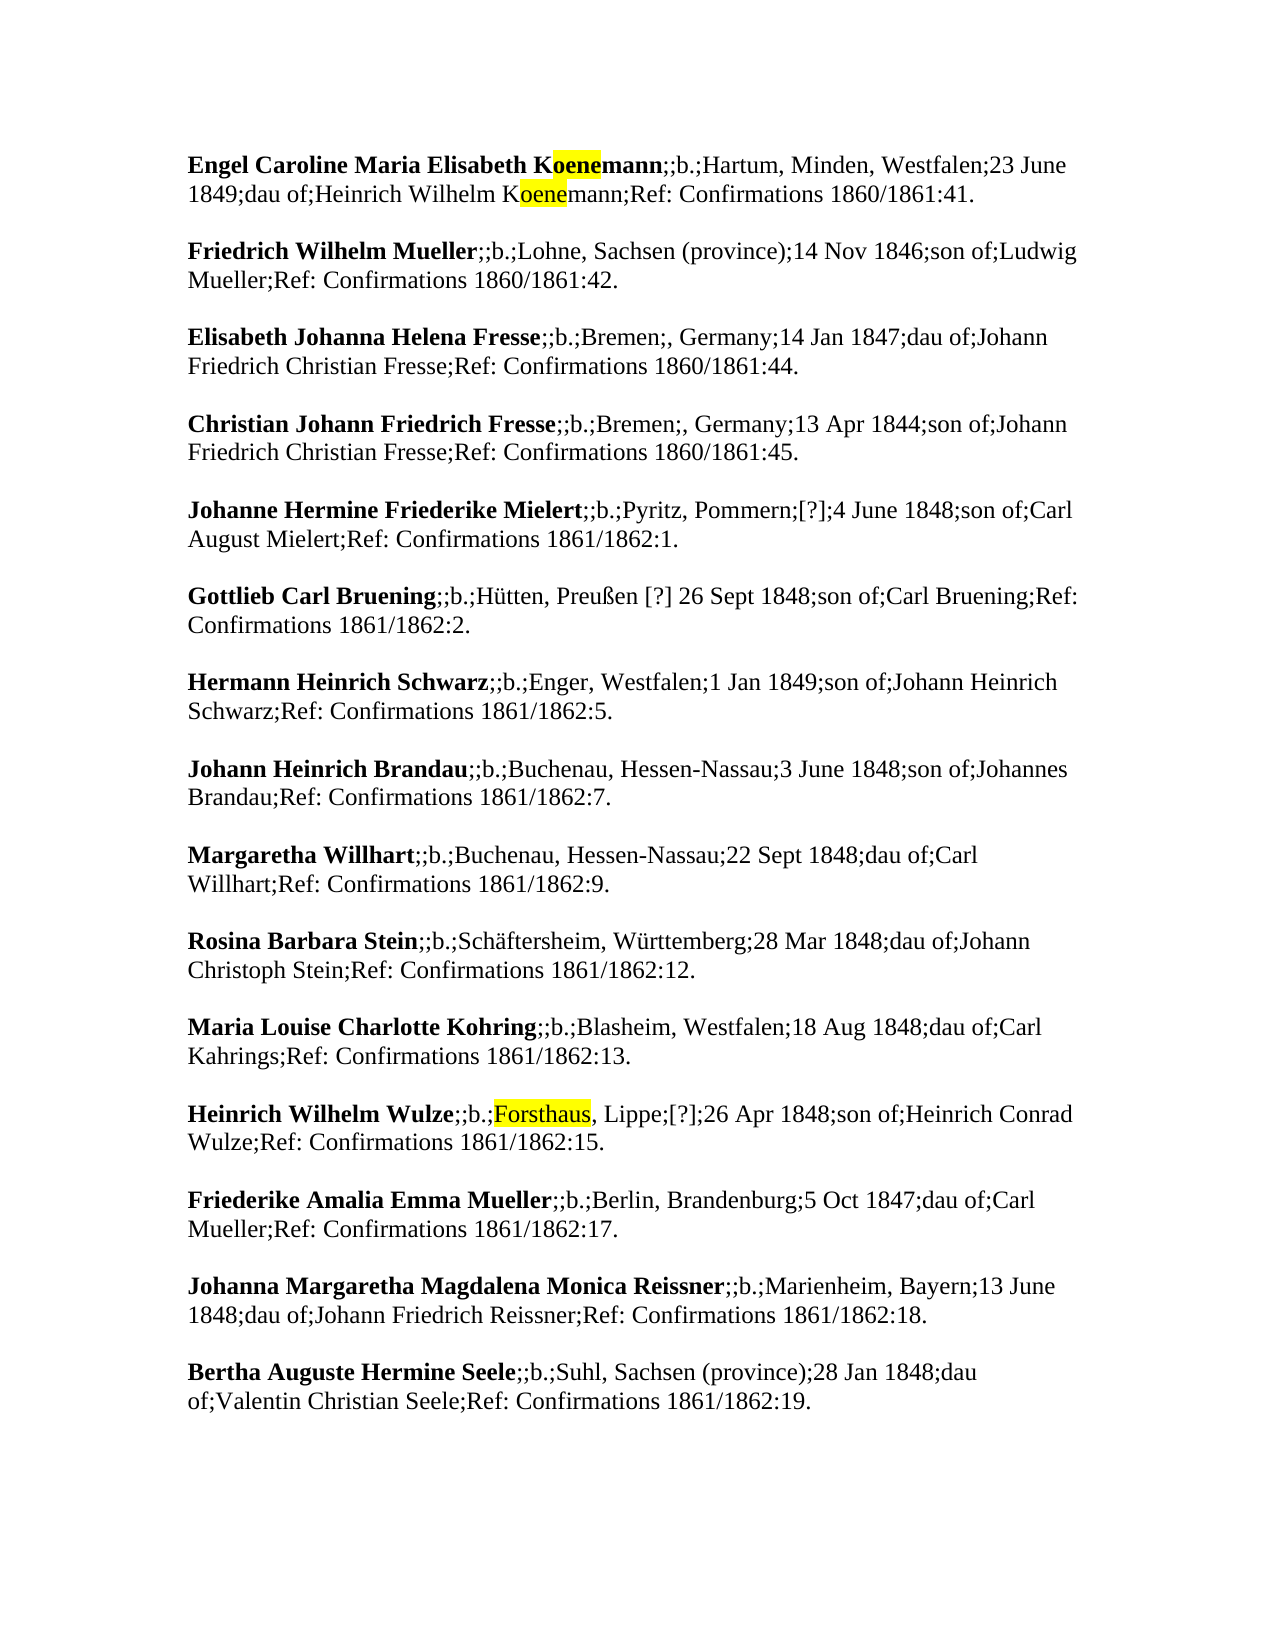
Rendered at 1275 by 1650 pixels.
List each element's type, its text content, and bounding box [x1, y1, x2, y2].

text Bertha Auguste Hermine Seele;;b.;Suhl, Sachsen (province);28 Jan 1848;dau of;Valentin Christian Seele;Ref: Confirmations 1861/1862:19. [187, 1357, 1087, 1415]
text Johann Heinrich Brandau;;b.;Buchenau, Hessen-Nassau;3 June 1848;son of;Johannes Brandau;Ref: Confirmations 1861/1862:7. [187, 754, 1087, 811]
text Margaretha Willhart;;b.;Buchenau, Hessen-Nassau;22 Sept 1848;dau of;Carl Willhart;Ref: Confirmations 1861/1862:9. [187, 840, 1087, 897]
text Elisabeth Johanna Helena Fresse;;b.;Bremen;, Germany;14 Jan 1847;dau of;Johann Friedrich Christian Fresse;Ref: Confirmations 1860/1861:44. [187, 322, 1087, 380]
text Hermann Heinrich Schwarz;;b.;Enger, Westfalen;1 Jan 1849;son of;Johann Heinrich Schwarz;Ref: Confirmations 1861/1862:5. [187, 667, 1087, 725]
text Gottlieb Carl Bruening;;b.;Hütten, Preußen [?] 26 Sept 1848;son of;Carl Bruening;Ref: Confirmations 1861/1862:2. [187, 581, 1087, 639]
text Christian Johann Friedrich Fresse;;b.;Bremen;, Germany;13 Apr 1844;son of;Johann Friedrich Christian Fresse;Ref: Confirmations 1860/1861:45. [187, 409, 1087, 466]
text Heinrich Wilhelm Wulze;;b.;Forsthaus, Lippe;[?];26 Apr 1848;son of;Heinrich Conrad Wulze;Ref: Confirmations 1861/1862:15. [187, 1099, 1087, 1156]
text Friederike Amalia Emma Mueller;;b.;Berlin, Brandenburg;5 Oct 1847;dau of;Carl Mueller;Ref: Confirmations 1861/1862:17. [187, 1185, 1087, 1242]
text Johanna Margaretha Magdalena Monica Reissner;;b.;Marienheim, Bayern;13 June 1848;dau of;Johann Friedrich Reissner;Ref: Confirmations 1861/1862:18. [187, 1271, 1087, 1329]
text Rosina Barbara Stein;;b.;Schäftersheim, Württemberg;28 Mar 1848;dau of;Johann Christoph Stein;Ref: Confirmations 1861/1862:12. [187, 926, 1087, 984]
text Friedrich Wilhelm Mueller;;b.;Lohne, Sachsen (province);14 Nov 1846;son of;Ludwig Mueller;Ref: Confirmations 1860/1861:42. [187, 236, 1087, 294]
text Johanne Hermine Friederike Mielert;;b.;Pyritz, Pommern;[?];4 June 1848;son of;Carl August Mielert;Ref: Confirmations 1861/1862:1. [187, 495, 1087, 552]
text Engel Caroline Maria Elisabeth Koenemann;;b.;Hartum, Minden, Westfalen;23 June 1849;dau of;Heinrich Wilhelm Koenemann;Ref: Confirmations 1860/1861:41. [187, 150, 553, 207]
text Maria Louise Charlotte Kohring;;b.;Blasheim, Westfalen;18 Aug 1848;dau of;Carl Kahrings;Ref: Confirmations 1861/1862:13. [187, 1012, 1087, 1070]
text Engel Caroline Maria Elisabeth Koenemann;;b.;Hartum, Minden, Westfalen;23 June 1849;dau of;Heinrich Wilhelm Koenemann;Ref: Confirmations 1860/1861:41. [567, 150, 1087, 207]
